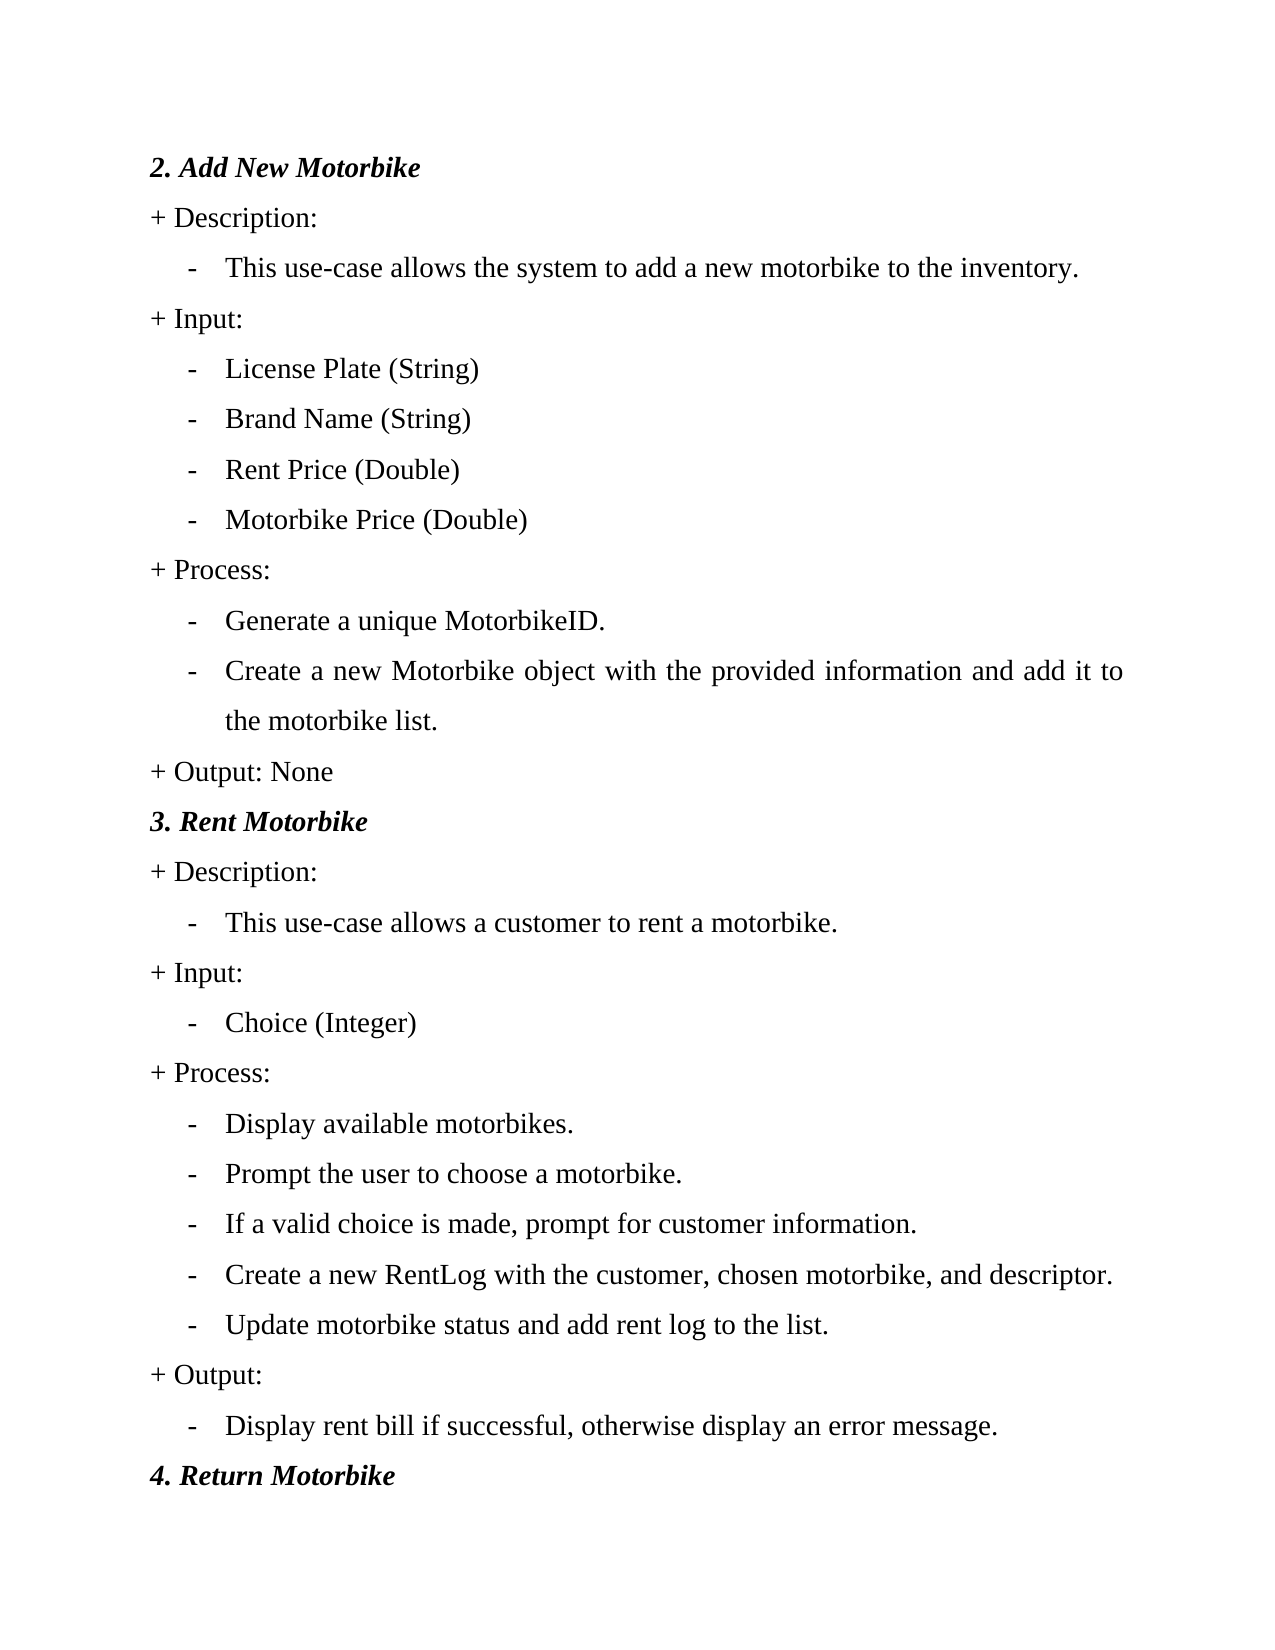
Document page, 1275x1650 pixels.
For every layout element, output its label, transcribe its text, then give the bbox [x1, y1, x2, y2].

list Display rent bill if successful, otherwise display an error message. [187, 1408, 1125, 1441]
text + Process: [150, 552, 1125, 586]
text + Output: [150, 1357, 1125, 1391]
list Prompt the user to choose a motorbike. [187, 1156, 1125, 1190]
text + Description: [150, 854, 1125, 888]
list Generate a unique MotorbikeID. [187, 603, 1125, 636]
list If a valid choice is made, prompt for customer information. [187, 1207, 1125, 1240]
list License Plate (String) [187, 351, 1125, 385]
list Create a new Motorbike object with the provided information and add it to the motorbike list. [187, 653, 1125, 737]
list Update motorbike status and add rent log to the list. [187, 1307, 1125, 1341]
list This use-case allows the system to add a new motorbike to the inventory. [187, 251, 1125, 284]
text + Description: [150, 200, 1125, 234]
text 4. Return Motorbike [150, 1458, 1125, 1492]
text + Input: [150, 301, 1125, 334]
list Create a new RentLog with the customer, chosen motorbike, and descriptor. [187, 1257, 1125, 1290]
list Motorbike Price (Double) [187, 502, 1125, 536]
text 2. Add New Motorbike [150, 150, 1125, 183]
list Brand Name (String) [187, 402, 1125, 435]
list Choice (Integer) [187, 1005, 1125, 1039]
text + Output: None [150, 754, 1125, 787]
list Rent Price (Double) [187, 452, 1125, 485]
text 3. Rent Motorbike [150, 804, 1125, 838]
list Display available motorbikes. [187, 1106, 1125, 1139]
text + Input: [150, 955, 1125, 988]
text + Process: [150, 1056, 1125, 1089]
list This use-case allows a customer to rent a motorbike. [187, 905, 1125, 938]
